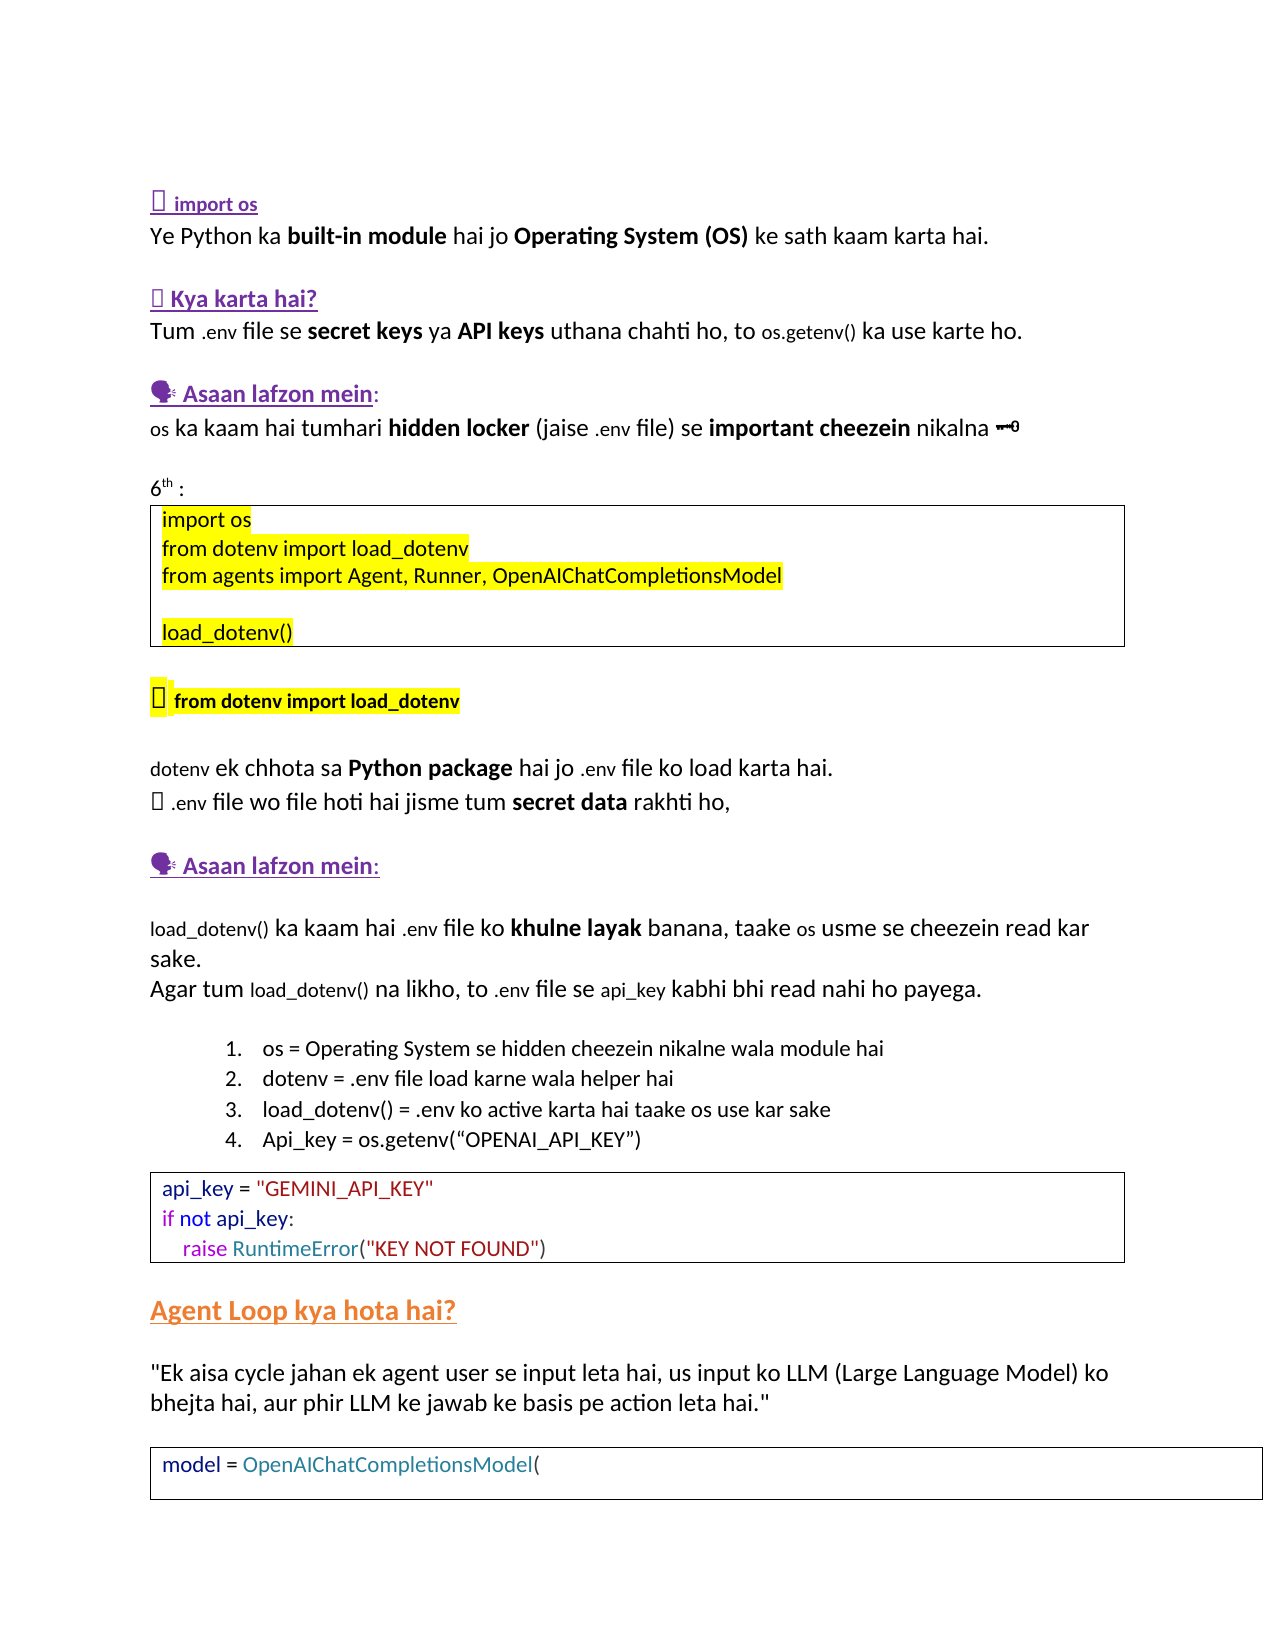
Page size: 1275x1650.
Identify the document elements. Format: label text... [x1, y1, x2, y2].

text 🗣️ Asaan lafzon mein: [150, 376, 1125, 410]
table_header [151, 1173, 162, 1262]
text 🗣️ Asaan lafzon mein: [150, 848, 1125, 882]
text 💡 Kya karta hai? Tum .env file se secret keys ya API keys uthana chahti ho, to os.getenv() ka use karte ho. [150, 281, 1125, 346]
list os = Operating System se hidden cheezein nikalne wala module hai [225, 1034, 1125, 1062]
text load_dotenv() ka kaam hai .env file ko khulne layak banana, taake os usme se cheezein read kar sake. [150, 912, 1125, 973]
text 💡 .env file wo file hoti hai jisme tum secret data rakhti ho, [150, 783, 1125, 817]
list load_dotenv() = .env ko active karta hai taake os use kar sake [225, 1095, 1125, 1123]
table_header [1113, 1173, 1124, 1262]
text 6th : [150, 474, 1125, 502]
list Api_key = os.getenv(“OPENAI_API_KEY”) [225, 1125, 1125, 1153]
list dotenv = .env file load karne wala helper hai [225, 1064, 1125, 1093]
subtitle Agent Loop kya hota hai? [150, 1292, 1125, 1328]
text dotenv ek chhota sa Python package hai jo .env file ko load karta hai. [150, 753, 1125, 783]
text Agar tum load_dotenv() na likho, to .env file se api_key kabhi bhi read nahi ho payega. [150, 973, 1125, 1004]
subtitle ✅ from dotenv import load_dotenv [167, 677, 1125, 717]
text Ye Python ka built-in module hai jo Operating System (OS) ke sath kaam karta hai. [150, 220, 1125, 250]
table_header import os from dotenv import load_dotenv from agents import Agent, Runner, OpenAIChatCompletionsModel load_dotenv() [151, 506, 1124, 646]
subtitle ✅ import os [150, 180, 1125, 220]
text os ka kaam hai tumhari hidden locker (jaise .env file) se important cheezein nikalna 🗝️ [150, 410, 1125, 444]
